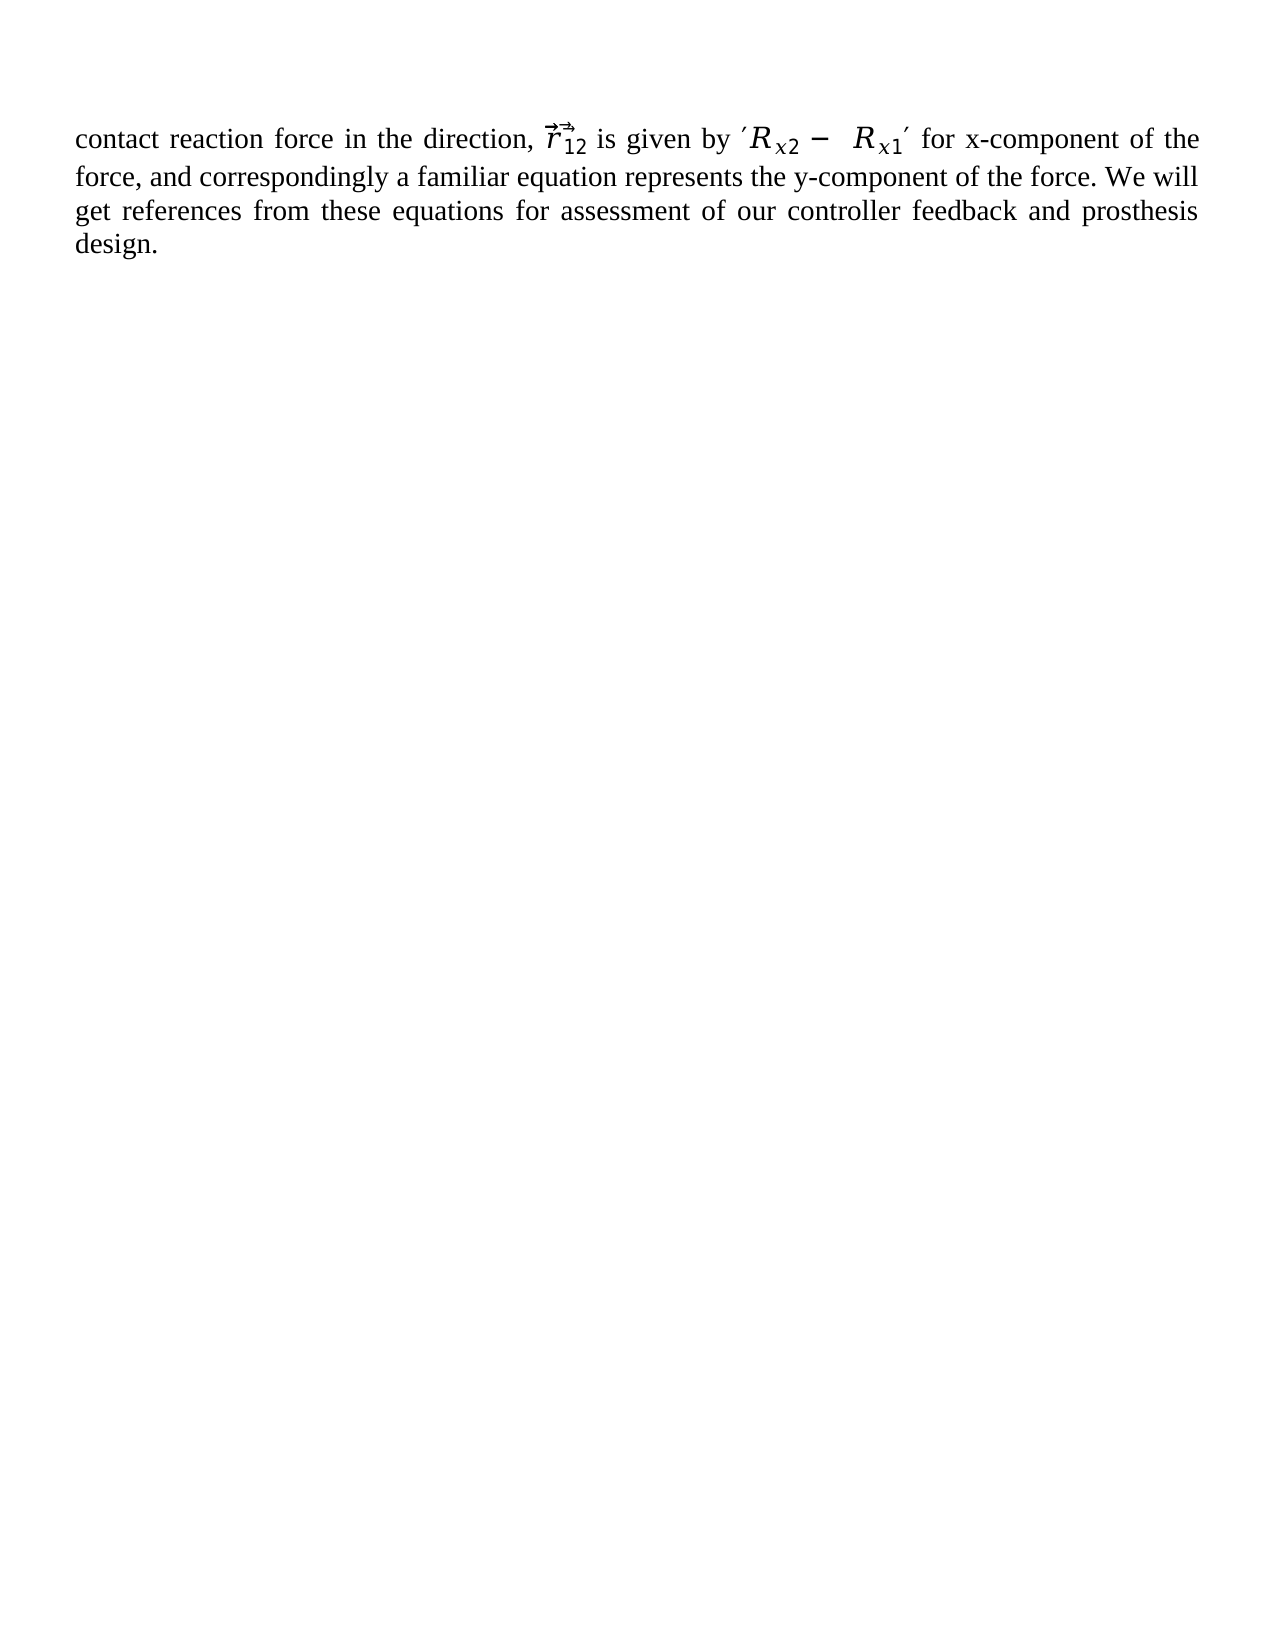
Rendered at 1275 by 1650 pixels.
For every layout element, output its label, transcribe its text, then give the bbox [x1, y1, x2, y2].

text contact reaction force in the direction, 𝑟⃗⃗⃗1⃗⃗2 is given by ′𝑅𝑥2 − 𝑅𝑥1′ for x-component of the force, and correspondingly a familiar equation represents the y-component of the force. We will get references from these equations for assessment of our controller feedback and prosthesis design. [75, 121, 1200, 260]
